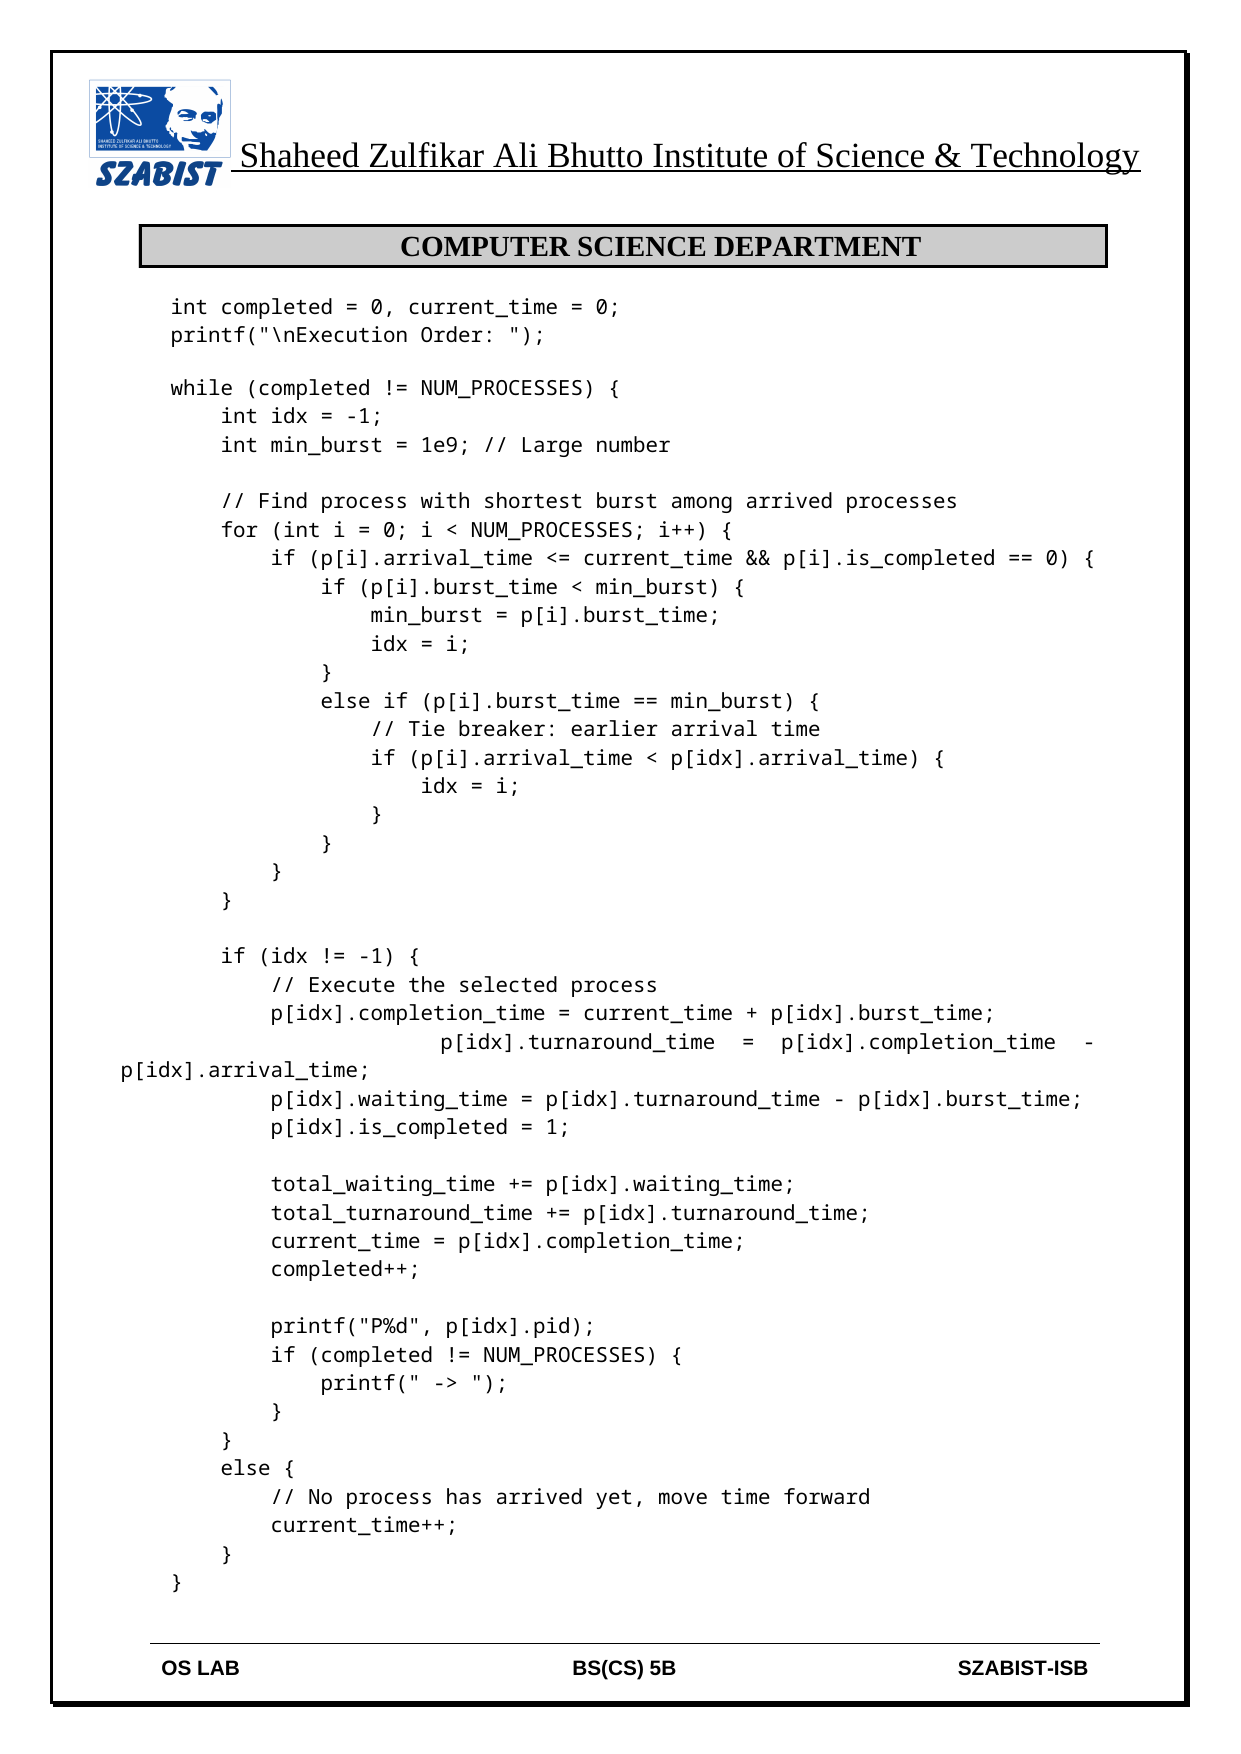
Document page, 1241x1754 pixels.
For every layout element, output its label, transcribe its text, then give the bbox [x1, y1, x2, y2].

text while (completed != NUM_PROCESSES) { [120, 373, 1096, 401]
text printf(" -> "); [120, 1368, 1096, 1397]
text } [120, 885, 1096, 913]
text int completed = 0, current_time = 0; [120, 292, 1096, 321]
text else { [120, 1453, 1096, 1482]
text current_time = p[idx].completion_time; [120, 1226, 1096, 1254]
text } [120, 1425, 1096, 1453]
text p[idx].is_completed = 1; [120, 1112, 1096, 1141]
picture [87, 78, 232, 188]
text p[idx].turnaround_time = p[idx].completion_time - p[idx].arrival_time; [120, 1027, 1096, 1084]
text } [120, 799, 1096, 828]
text } [120, 1397, 1096, 1425]
text } [120, 856, 1096, 885]
text printf("P%d", p[idx].pid); [120, 1311, 1096, 1340]
text p[idx].completion_time = current_time + p[idx].burst_time; [120, 998, 1096, 1027]
text if (p[i].burst_time < min_burst) { [120, 572, 1096, 600]
text else if (p[i].burst_time == min_burst) { [120, 686, 1096, 714]
text for (int i = 0; i < NUM_PROCESSES; i++) { [120, 515, 1096, 543]
text } [120, 1539, 1096, 1567]
text if (p[i].arrival_time < p[idx].arrival_time) { [120, 743, 1096, 771]
text } [120, 828, 1096, 856]
text idx = i; [120, 771, 1096, 799]
text // Tie breaker: earlier arrival time [120, 714, 1096, 743]
text // No process has arrived yet, move time forward [120, 1482, 1096, 1510]
text current_time++; [120, 1510, 1096, 1539]
text if (p[i].arrival_time <= current_time && p[i].is_completed == 0) { [120, 543, 1096, 572]
text completed++; [120, 1254, 1096, 1283]
text } [120, 657, 1096, 686]
text total_waiting_time += p[idx].waiting_time; [120, 1169, 1096, 1198]
text if (idx != -1) { [120, 942, 1096, 970]
text idx = i; [120, 629, 1096, 657]
text } [120, 1567, 1096, 1596]
text int idx = -1; [120, 401, 1096, 430]
text // Execute the selected process [120, 970, 1096, 998]
text p[idx].waiting_time = p[idx].turnaround_time - p[idx].burst_time; [120, 1084, 1096, 1112]
text printf("\nExecution Order: "); [120, 321, 1096, 349]
text // Find process with shortest burst among arrived processes [120, 487, 1096, 515]
text total_turnaround_time += p[idx].turnaround_time; [120, 1198, 1096, 1226]
text int min_burst = 1e9; // Large number [120, 430, 1096, 458]
text min_burst = p[i].burst_time; [120, 600, 1096, 629]
text if (completed != NUM_PROCESSES) { [120, 1340, 1096, 1368]
